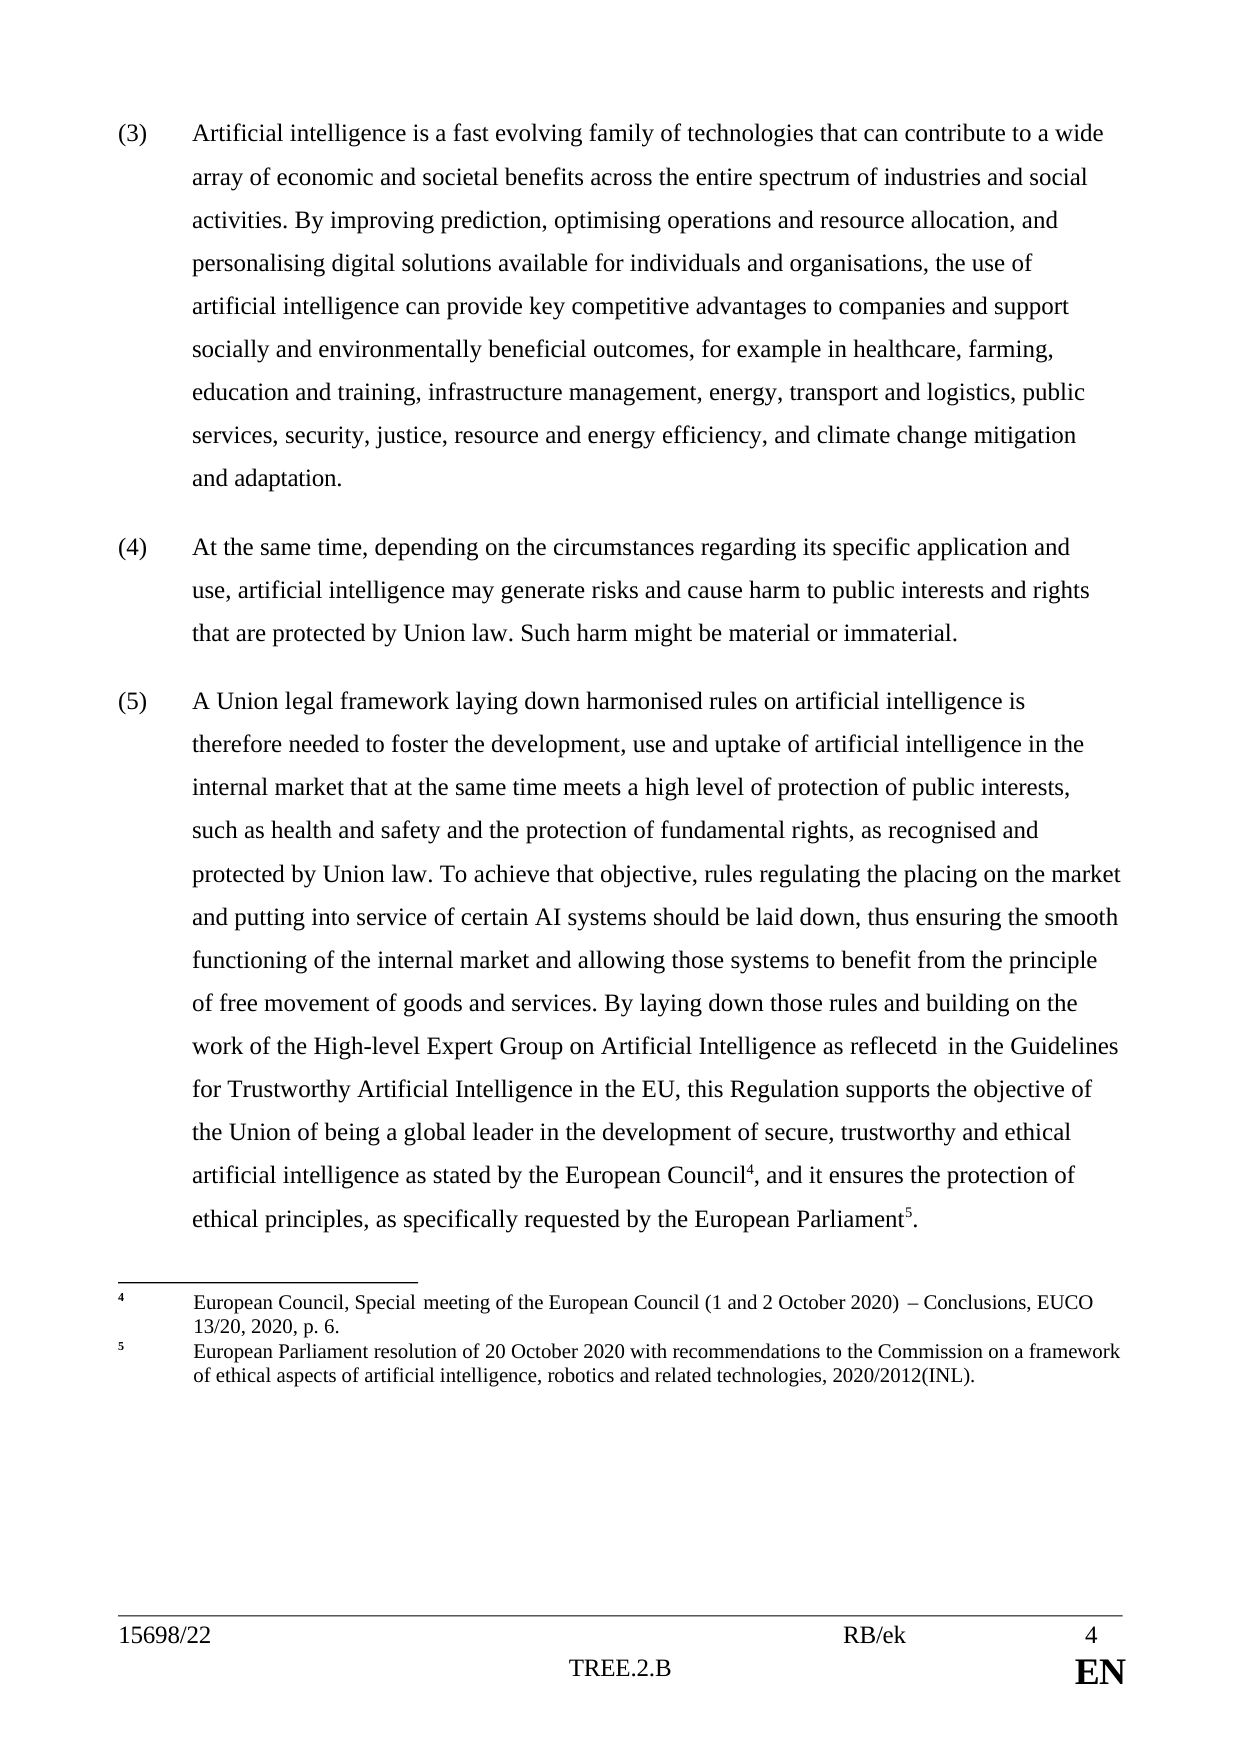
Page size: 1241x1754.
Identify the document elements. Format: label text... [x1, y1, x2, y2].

list At the same time, depending on the circumstances regarding its specific application and use, artificial intelligence may generate risks and cause harm to public interests and rights that are protected by Union law. Such harm might be material or immaterial. [118, 532, 1116, 647]
list Artificial intelligence is a fast evolving family of technologies that can contribute to a wide array of economic and societal benefits across the entire spectrum of industries and social activities. By improving prediction, optimising operations and resource allocation, and personalising digital solutions available for individuals and organisations, the use of artificial intelligence can provide key competitive advantages to companies and support socially and environmentally beneficial outcomes, for example in healthcare, farming, education and training, infrastructure management, energy, transport and logistics, public services, security, justice, resource and energy efficiency, and climate change mitigation and adaptation. [118, 118, 1118, 492]
text 5 European Parliament resolution of 20 October 2020 with recommendations to the Commission on a framework of ethical aspects of artificial intelligence, robotics and related technologies, 2020/2012(INL). [118, 1338, 1121, 1387]
list A Union legal framework laying down harmonised rules on artificial intelligence is therefore needed to foster the development, use and uptake of artificial intelligence in the internal market that at the same time meets a high level of protection of public interests, such as health and safety and the protection of fundamental rights, as recognised and protected by Union law. To achieve that objective, rules regulating the placing on the market and putting into service of certain AI systems should be laid down, thus ensuring the smooth functioning of the internal market and allowing those systems to benefit from the principle of free movement of goods and services. By laying down those rules and building on the work of the High-level Expert Group on Artificial Intelligence as reflecetd in the Guidelines for Trustworthy Artificial Intelligence in the EU, this Regulation supports the objective of the Union of being a global leader in the development of secure, trustworthy and ethical artificial intelligence as stated by the European Council4, and it ensures the protection of ethical principles, as specifically requested by the European Parliament5. [118, 686, 1121, 1232]
text 4 European Council, Special meeting of the European Council (1 and 2 October 2020) – Conclusions, EUCO 13/20, 2020, p. 6. [118, 1290, 1121, 1338]
